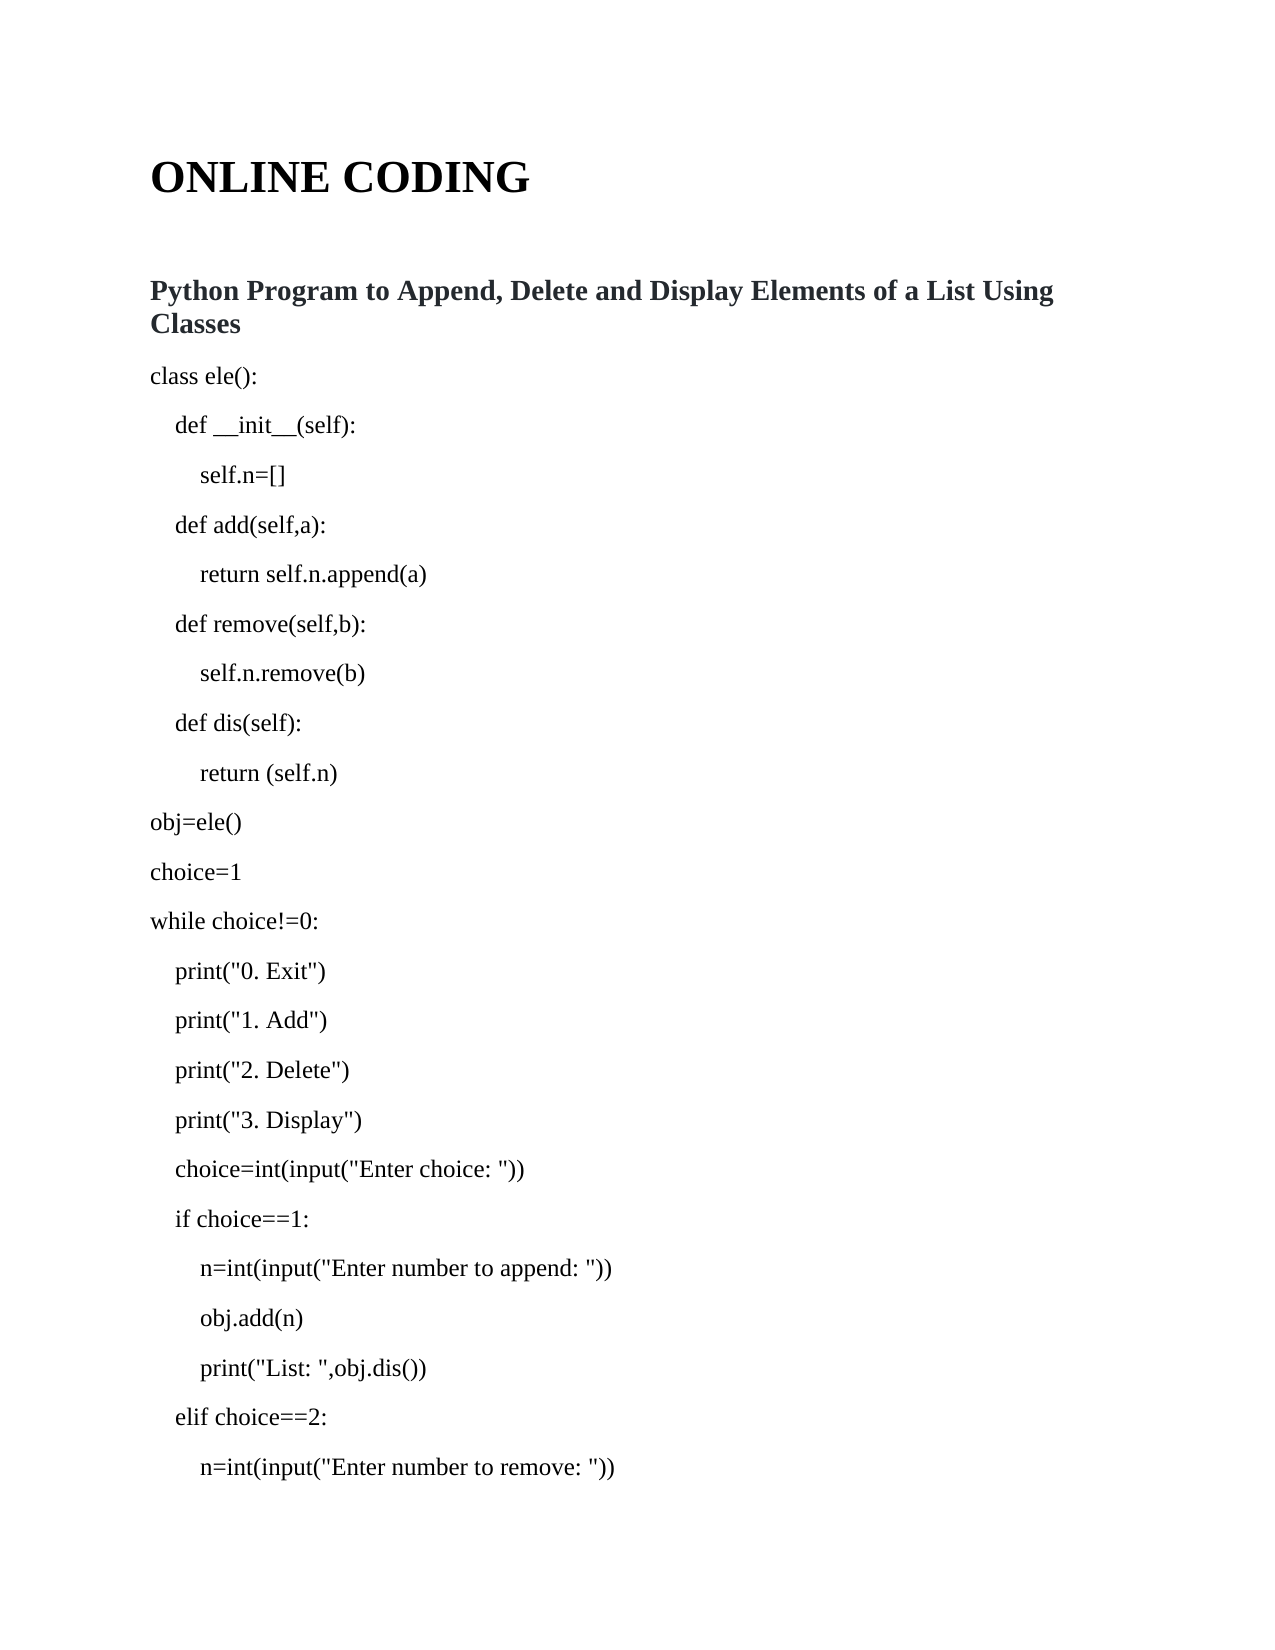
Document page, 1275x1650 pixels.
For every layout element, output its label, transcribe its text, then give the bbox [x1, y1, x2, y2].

text n=int(input("Enter number to append: ")) [150, 1253, 1125, 1282]
text def add(self,a): [150, 510, 1125, 538]
text def dis(self): [150, 708, 1125, 737]
text obj.add(n) [150, 1303, 1125, 1332]
text choice=int(input("Enter choice: ")) [150, 1154, 1125, 1183]
text ONLINE CODING [150, 150, 1125, 203]
text if choice==1: [150, 1204, 1125, 1233]
text class ele(): [150, 361, 1125, 390]
text n=int(input("Enter number to remove: ")) [150, 1452, 1125, 1481]
text print("1. Add") [150, 1006, 1125, 1034]
text def __init__(self): [150, 411, 1125, 439]
text print("2. Delete") [150, 1055, 1125, 1084]
text elif choice==2: [150, 1402, 1125, 1431]
text obj=ele() [150, 807, 1125, 836]
text return self.n.append(a) [150, 559, 1125, 588]
text print("0. Exit") [150, 956, 1125, 985]
text print("3. Display") [150, 1105, 1125, 1133]
text self.n=[] [150, 460, 1125, 489]
text print("List: ",obj.dis()) [150, 1353, 1125, 1381]
text return (self.n) [150, 758, 1125, 786]
text self.n.remove(b) [150, 658, 1125, 687]
text while choice!=0: [150, 906, 1125, 935]
text choice=1 [150, 857, 1125, 886]
text Python Program to Append, Delete and Display Elements of a List Using Classes [241, 273, 1125, 340]
text def remove(self,b): [150, 609, 1125, 638]
